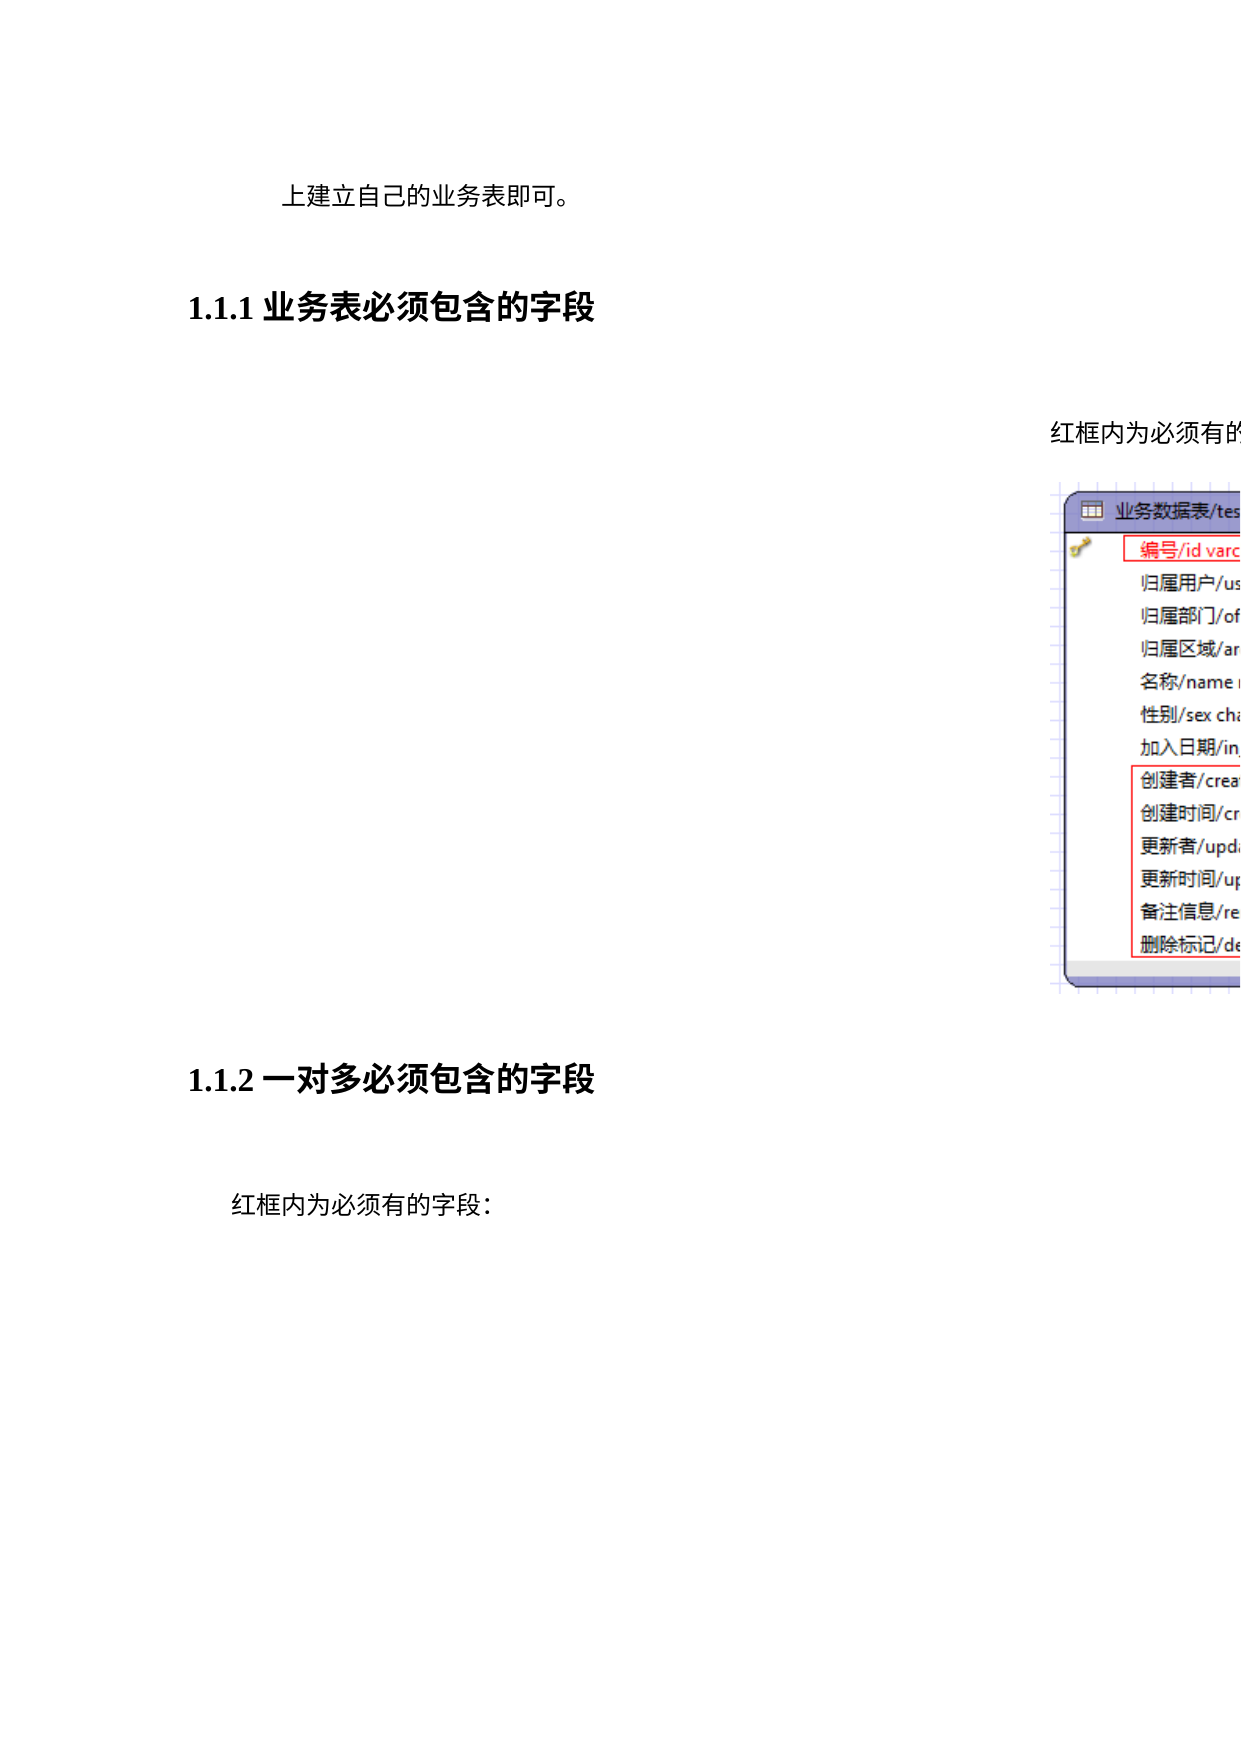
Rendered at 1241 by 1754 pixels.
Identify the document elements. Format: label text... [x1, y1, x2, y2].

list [237, 162, 1053, 227]
subtitle 业务表必须包含的字段 [187, 272, 1053, 337]
picture [1050, 482, 1241, 994]
text 红框内为必须有的字段： [187, 1171, 1053, 1236]
text 红框内为必须有的字段： [1050, 399, 1240, 464]
subtitle 一对多必须包含的字段 [187, 1044, 1053, 1109]
